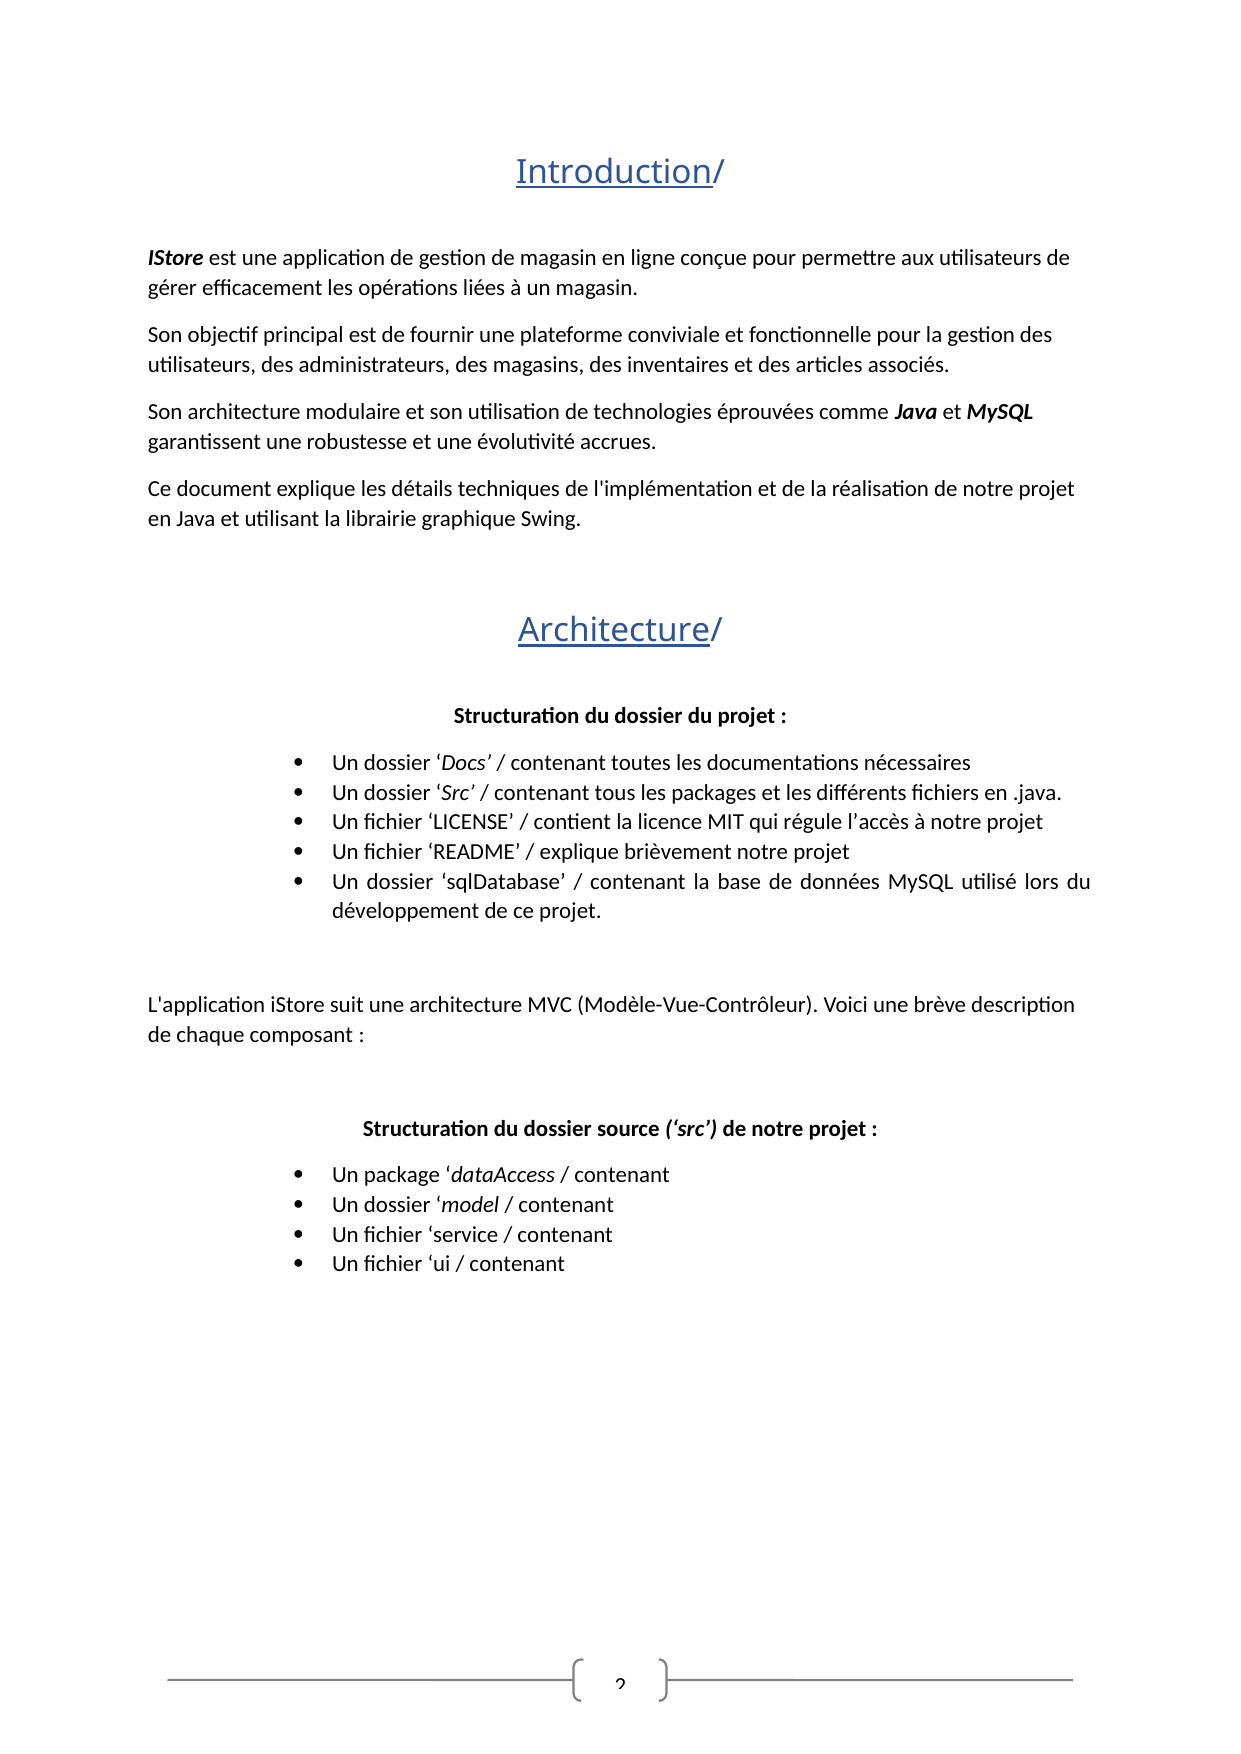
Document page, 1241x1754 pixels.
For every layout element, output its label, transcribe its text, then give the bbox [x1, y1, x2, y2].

list Un dossier ‘sqlDatabase’ / contenant la base de données MySQL utilisé lors du développement de ce projet. [294, 867, 1093, 924]
list Un dossier ‘Docs’ / contenant toutes les documentations nécessaires [294, 748, 1093, 776]
list Un fichier ‘ui / contenant [294, 1249, 1093, 1278]
list Un fichier ‘README’ / explique brièvement notre projet [294, 837, 1093, 865]
list Un fichier ‘service / contenant [294, 1220, 1093, 1248]
text IStore est une application de gestion de magasin en ligne conçue pour permettre aux utilisateurs de gérer efficacement les opérations liées à un magasin. [148, 243, 1093, 301]
list Un package ‘dataAccess / contenant [294, 1161, 1093, 1188]
text Ce document explique les détails techniques de l'implémentation et de la réalisation de notre projet en Java et utilisant la librairie graphique Swing. [148, 474, 1093, 532]
list Un dossier ‘model / contenant [294, 1190, 1093, 1218]
list Un fichier ‘LICENSE’ / contient la licence MIT qui régule l’accès à notre projet [294, 807, 1093, 835]
text Son objectif principal est de fournir une plateforme conviviale et fonctionnelle pour la gestion des utilisateurs, des administrateurs, des magasins, des inventaires et des articles associés. [148, 320, 1093, 378]
subtitle Introduction/ [148, 148, 1093, 193]
subtitle Architecture/ [148, 606, 1093, 652]
text Structuration du dossier source (‘src’) de notre projet : [148, 1114, 1093, 1142]
text Son architecture modulaire et son utilisation de technologies éprouvées comme Java et MySQL garantissent une robustesse et une évolutivité accrues. [148, 397, 1093, 455]
text L'application iStore suit une architecture MVC (Modèle-Vue-Contrôleur). Voici une brève description de chaque composant : [148, 990, 1093, 1048]
text Structuration du dossier du projet : [148, 701, 1093, 729]
list Un dossier ‘Src’ / contenant tous les packages et les différents fichiers en .java. [294, 778, 1093, 806]
